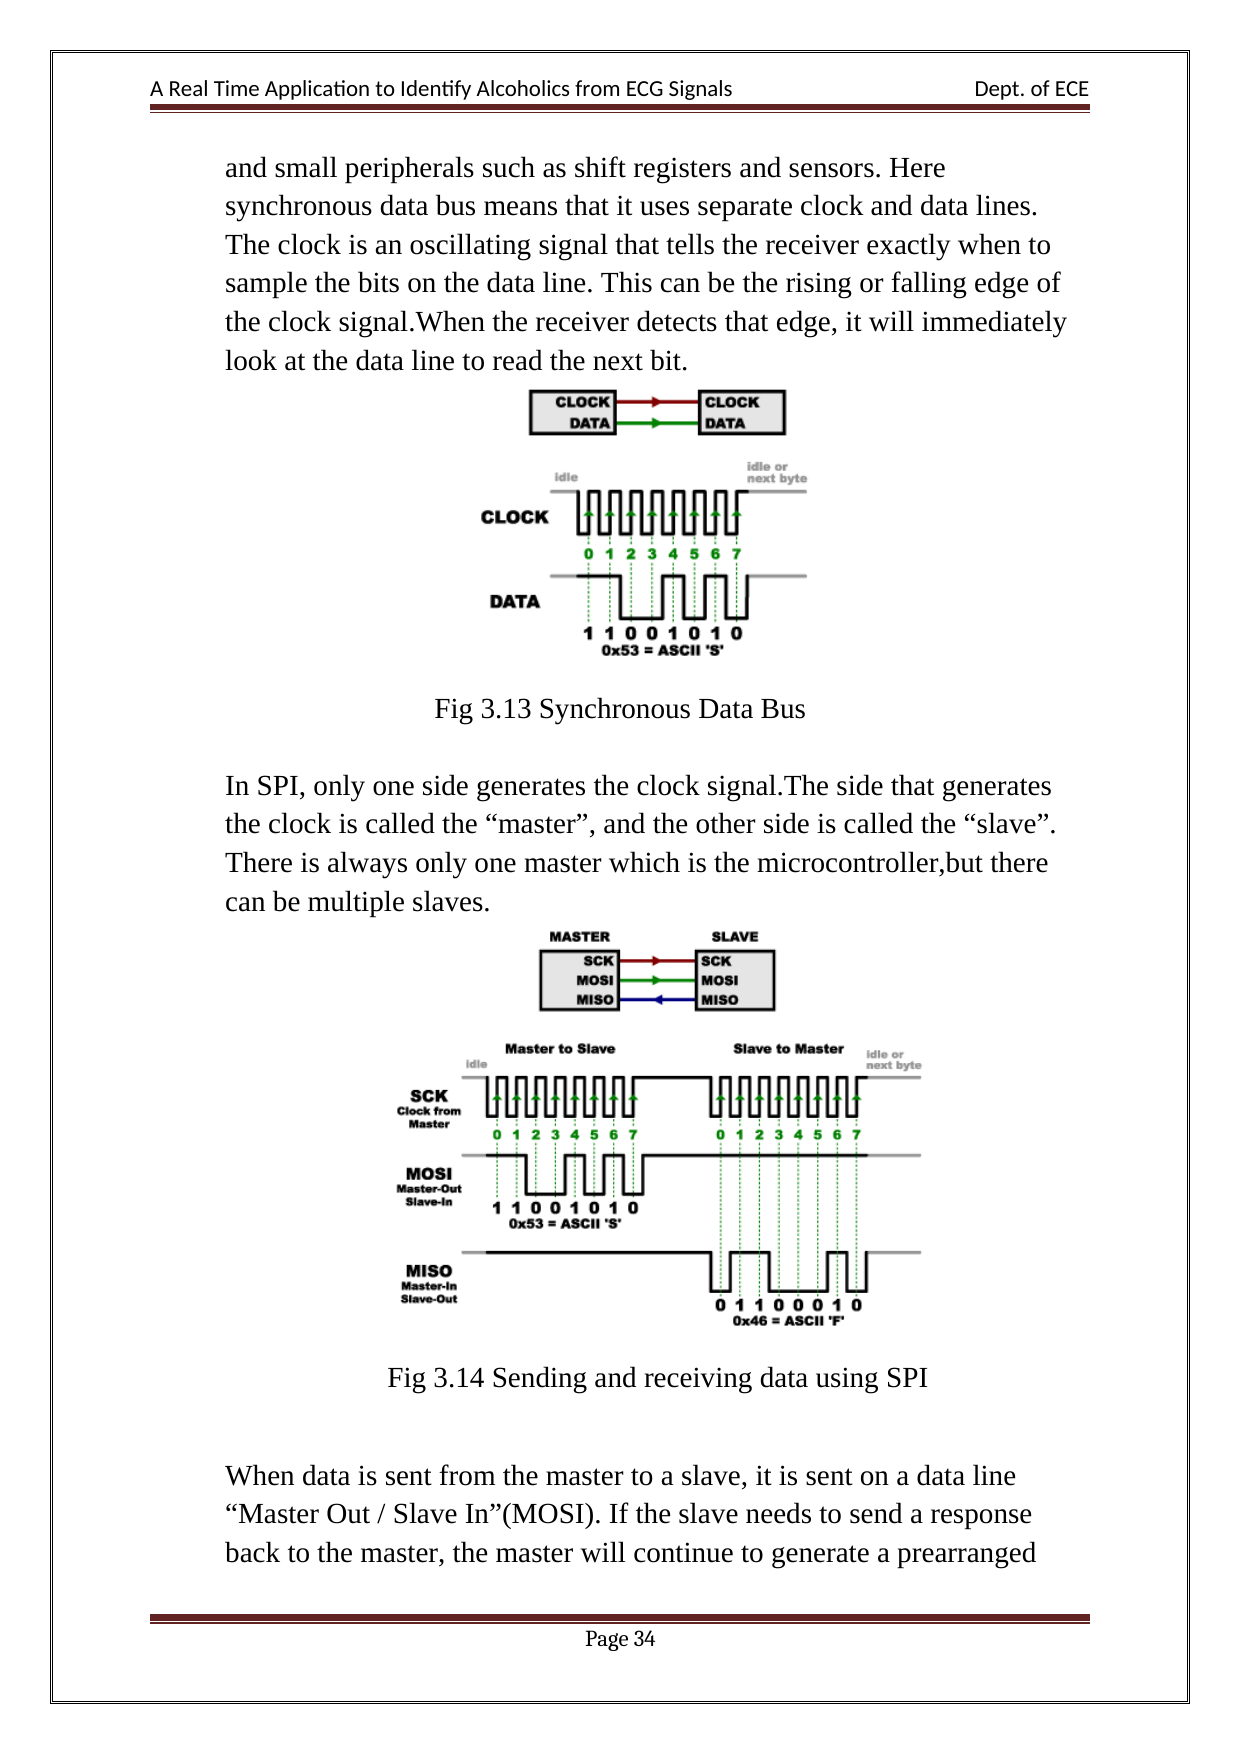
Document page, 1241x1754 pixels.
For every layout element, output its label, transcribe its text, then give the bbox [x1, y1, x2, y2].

text Fig 3.14 Sending and receiving data using SPI [150, 1360, 1090, 1393]
list In SPI, only one side generates the clock signal.The side that generates the clock is called the “master”, and the other side is called the “slave”. There is always only one master which is the microcontroller,but there can be multiple slaves. [225, 729, 1090, 917]
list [225, 150, 1090, 376]
picture [404, 381, 911, 666]
text Fig 3.13 Synchronous Data Bus [150, 691, 1090, 724]
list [225, 1419, 1090, 1568]
picture [366, 922, 949, 1335]
